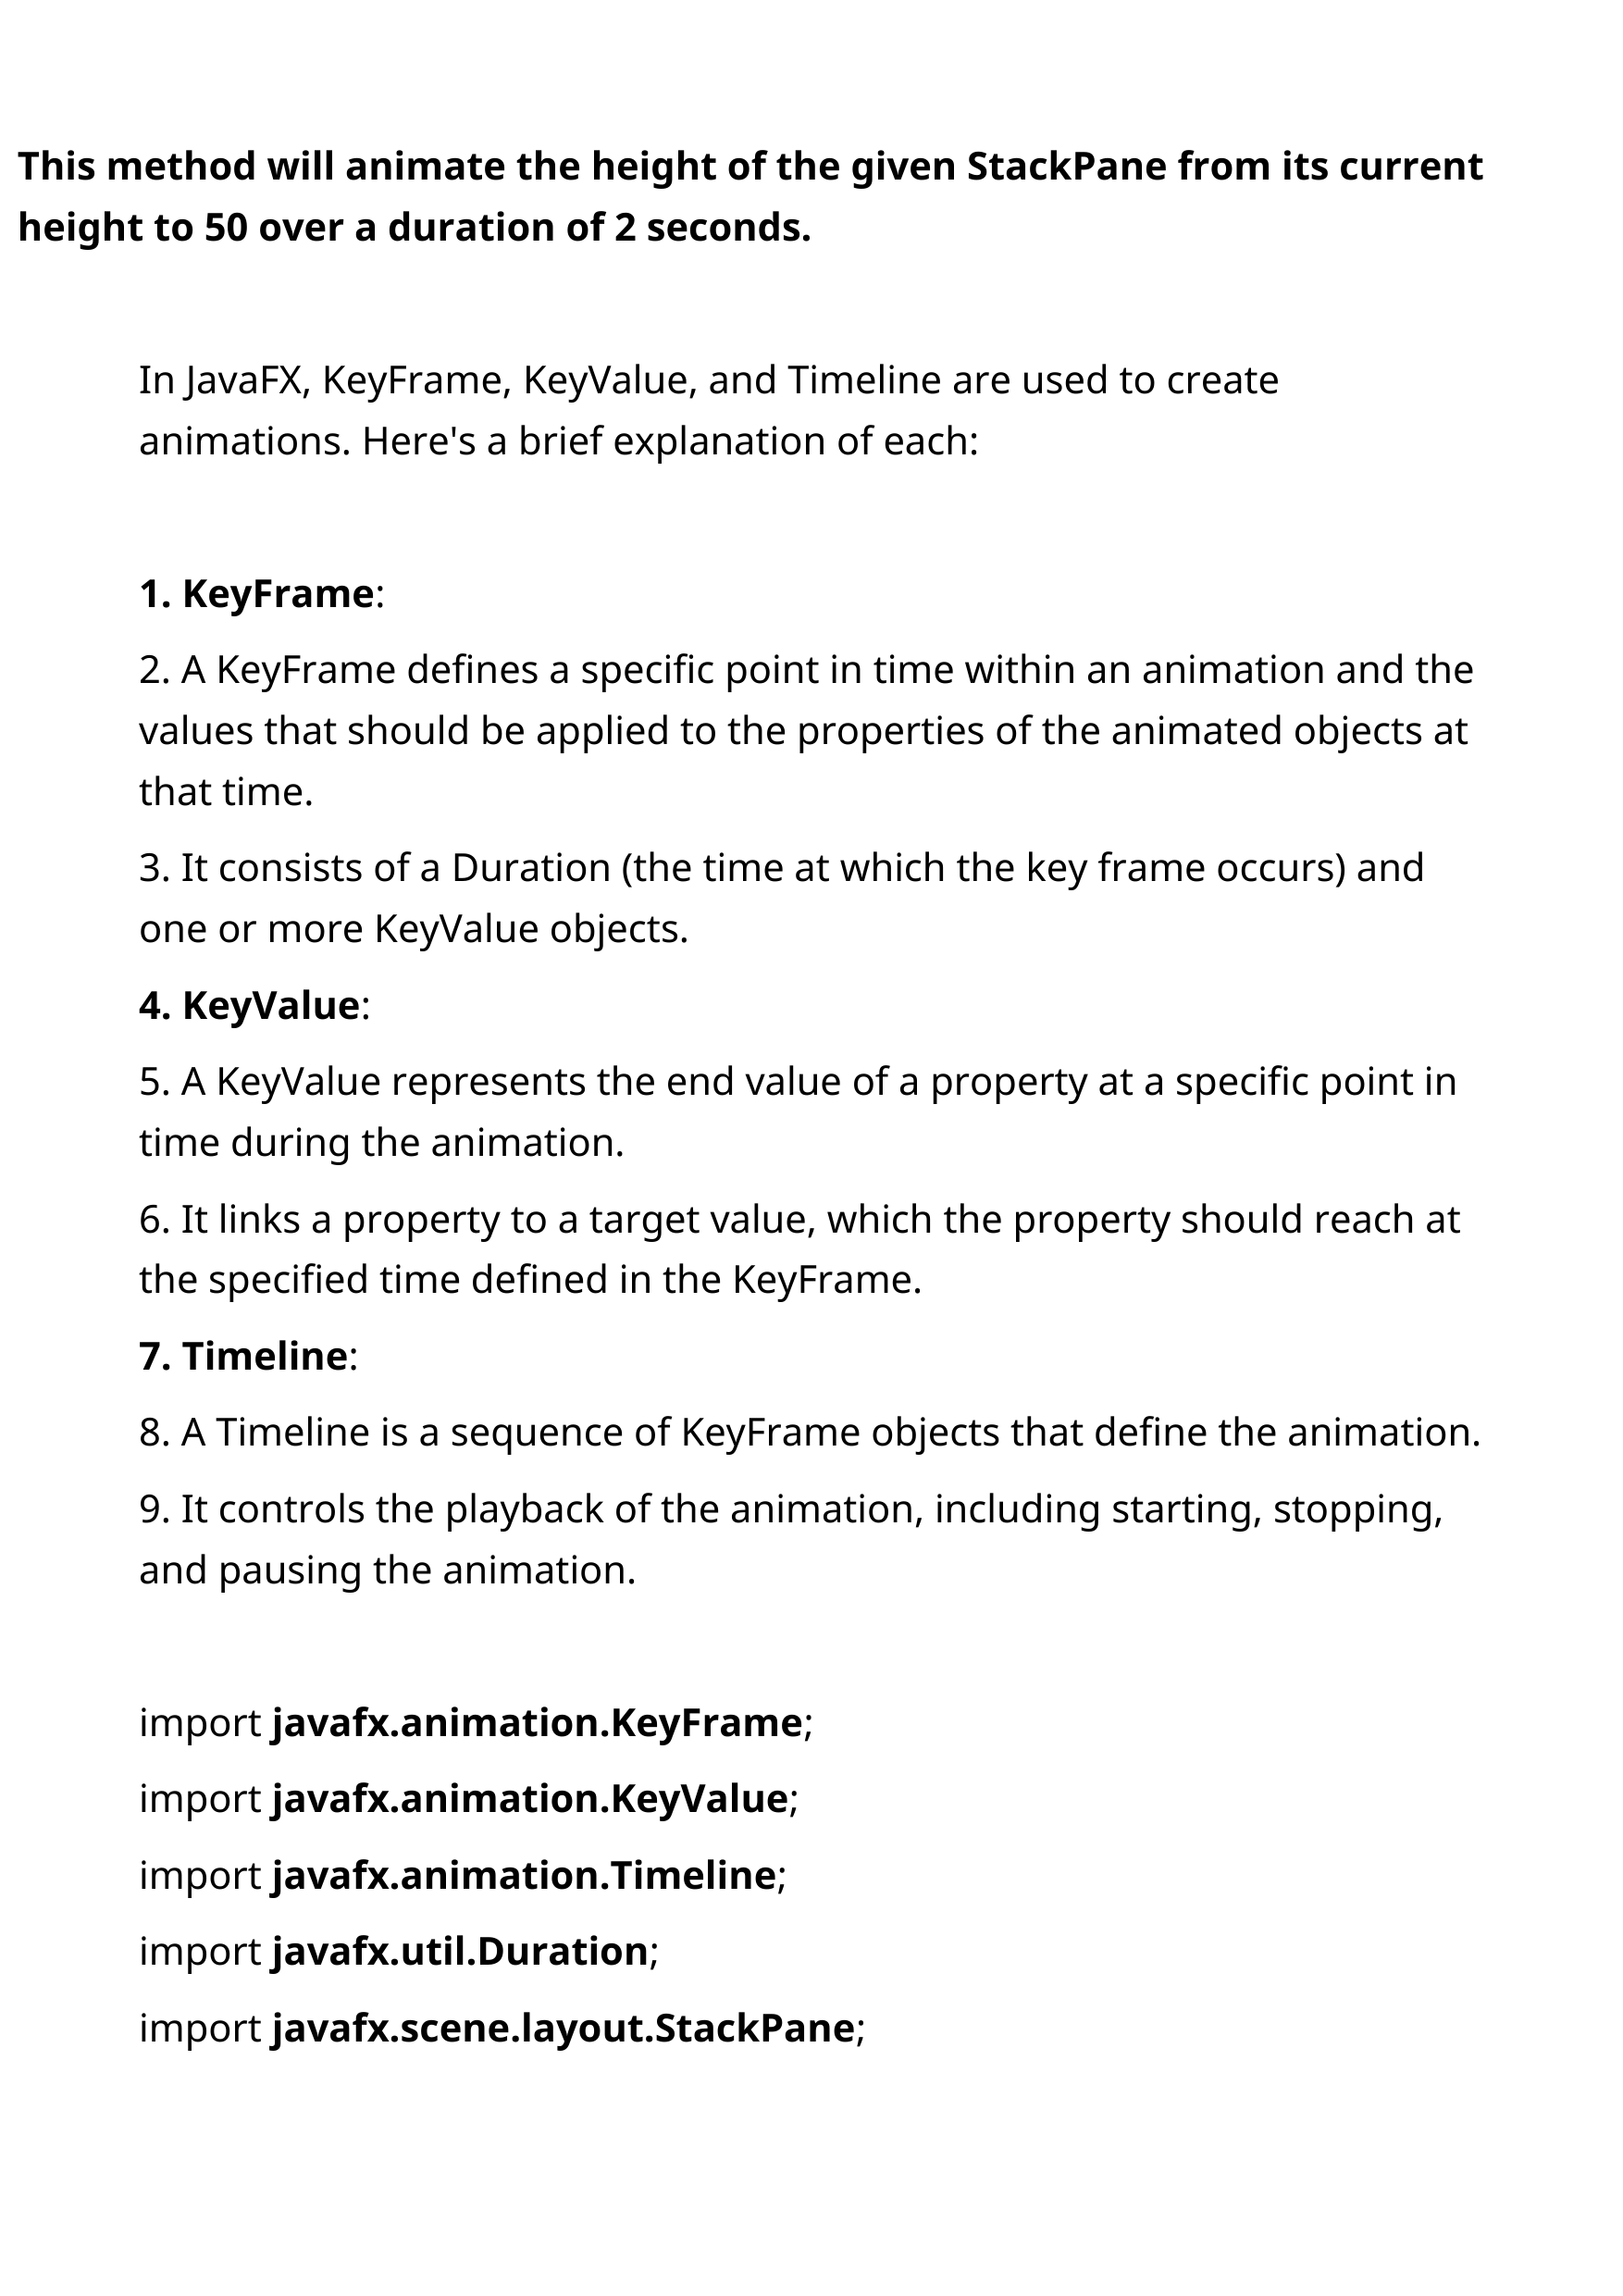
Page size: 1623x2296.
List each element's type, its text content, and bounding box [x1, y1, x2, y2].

text 9. It controls the playback of the animation, including starting, stopping, and pausing the animation. [139, 1482, 1484, 1595]
text 5. A KeyValue represents the end value of a property at a specific point in time during the animation. [139, 1054, 1484, 1168]
text In JavaFX, KeyFrame, KeyValue, and Timeline are used to create animations. Here's a brief explanation of each: [139, 353, 1484, 465]
text 3. It consists of a Duration (the time at which the key frame occurs) and one or more KeyValue objects. [139, 840, 1484, 954]
text import javafx.animation.KeyFrame; [139, 1695, 1484, 1747]
text 8. A Timeline is a sequence of KeyFrame objects that define the animation. [139, 1405, 1484, 1458]
text import javafx.util.Duration; [139, 1924, 1484, 1977]
text 6. It links a property to a target value, which the property should reach at the specified time defined in the KeyFrame. [139, 1191, 1484, 1305]
text import javafx.scene.layout.StackPane; [139, 2001, 1484, 2053]
text import javafx.animation.Timeline; [139, 1848, 1484, 1900]
text This method will animate the height of the given StackPane from its current height to 50 over a duration of 2 seconds. [18, 139, 1596, 253]
text 7. Timeline: [139, 1329, 1484, 1382]
text import javafx.animation.KeyValue; [139, 1771, 1484, 1824]
text 1. KeyFrame: [139, 566, 1484, 618]
text 4. KeyValue: [139, 978, 1484, 1030]
text 2. A KeyFrame defines a specific point in time within an animation and the values that should be applied to the properties of the animated objects at that time. [139, 642, 1484, 817]
